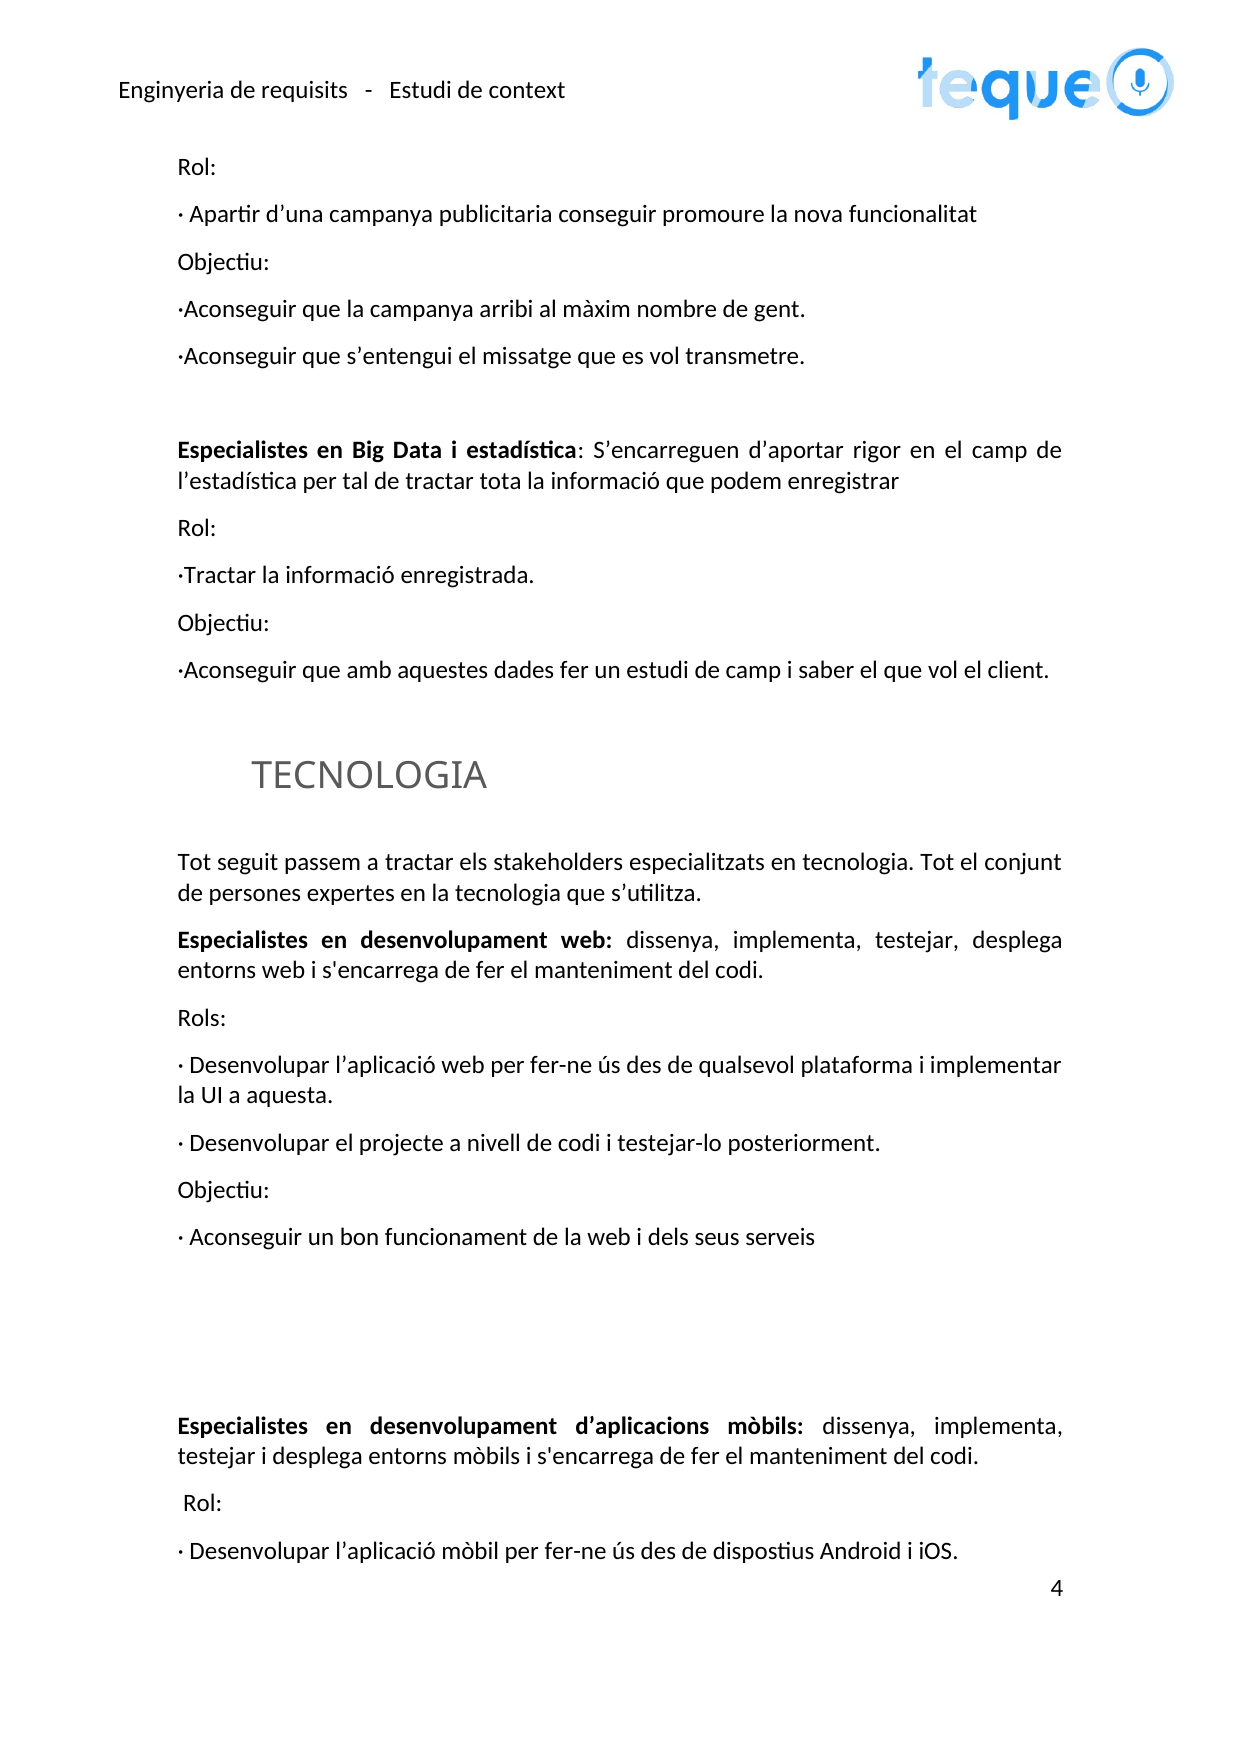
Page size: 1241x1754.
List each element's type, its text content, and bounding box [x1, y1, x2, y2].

text · Apartir d’una campanya publicitaria conseguir promoure la nova funcionalitat [177, 199, 1063, 229]
text Objectiu: [177, 1174, 1063, 1204]
text Rol: [177, 151, 1063, 182]
text · Aconseguir un bon funcionament de la web i dels seus serveis [177, 1221, 1063, 1252]
text Rol: [177, 1488, 1063, 1518]
text Especialistes en desenvolupament d’aplicacions mòbils: dissenya, implementa, testejar i desplega entorns mòbils i s'encarrega de fer el manteniment del codi. [177, 1410, 1063, 1471]
text Tot seguit passem a tractar els stakeholders especialitzats en tecnologia. Tot el conjunt de persones expertes en la tecnologia que s’utilitza. [177, 846, 1063, 907]
text ·Aconseguir que s’entengui el missatge que es vol transmetre. [177, 340, 1063, 371]
text Rol: [177, 512, 1063, 543]
subtitle TECNOLOGIA [251, 748, 1063, 799]
text Especialistes en desenvolupament web: dissenya, implementa, testejar, desplega entorns web i s'encarrega de fer el manteniment del codi. [177, 924, 1063, 985]
text · Desenvolupar l’aplicació mòbil per fer-ne ús des de dispostius Android i iOS. [177, 1535, 1063, 1565]
text ·Aconseguir que amb aquestes dades fer un estudi de camp i saber el que vol el client. [177, 654, 1063, 684]
text Especialistes en Big Data i estadística: S’encarreguen d’aportar rigor en el camp de l’estadística per tal de tractar tota la informació que podem enregistrar [177, 434, 1063, 496]
text ·Tractar la informació enregistrada. [177, 559, 1063, 590]
text Objectiu: [177, 607, 1063, 637]
text Rols: [177, 1002, 1063, 1032]
text ·Aconseguir que la campanya arribi al màxim nombre de gent. [177, 293, 1063, 323]
text · Desenvolupar el projecte a nivell de codi i testejar-lo posteriorment. [177, 1127, 1063, 1157]
picture [915, 39, 1194, 127]
text · Desenvolupar l’aplicació web per fer-ne ús des de qualsevol plataforma i implementar la UI a aquesta. [177, 1049, 1063, 1110]
text Objectiu: [177, 246, 1063, 276]
